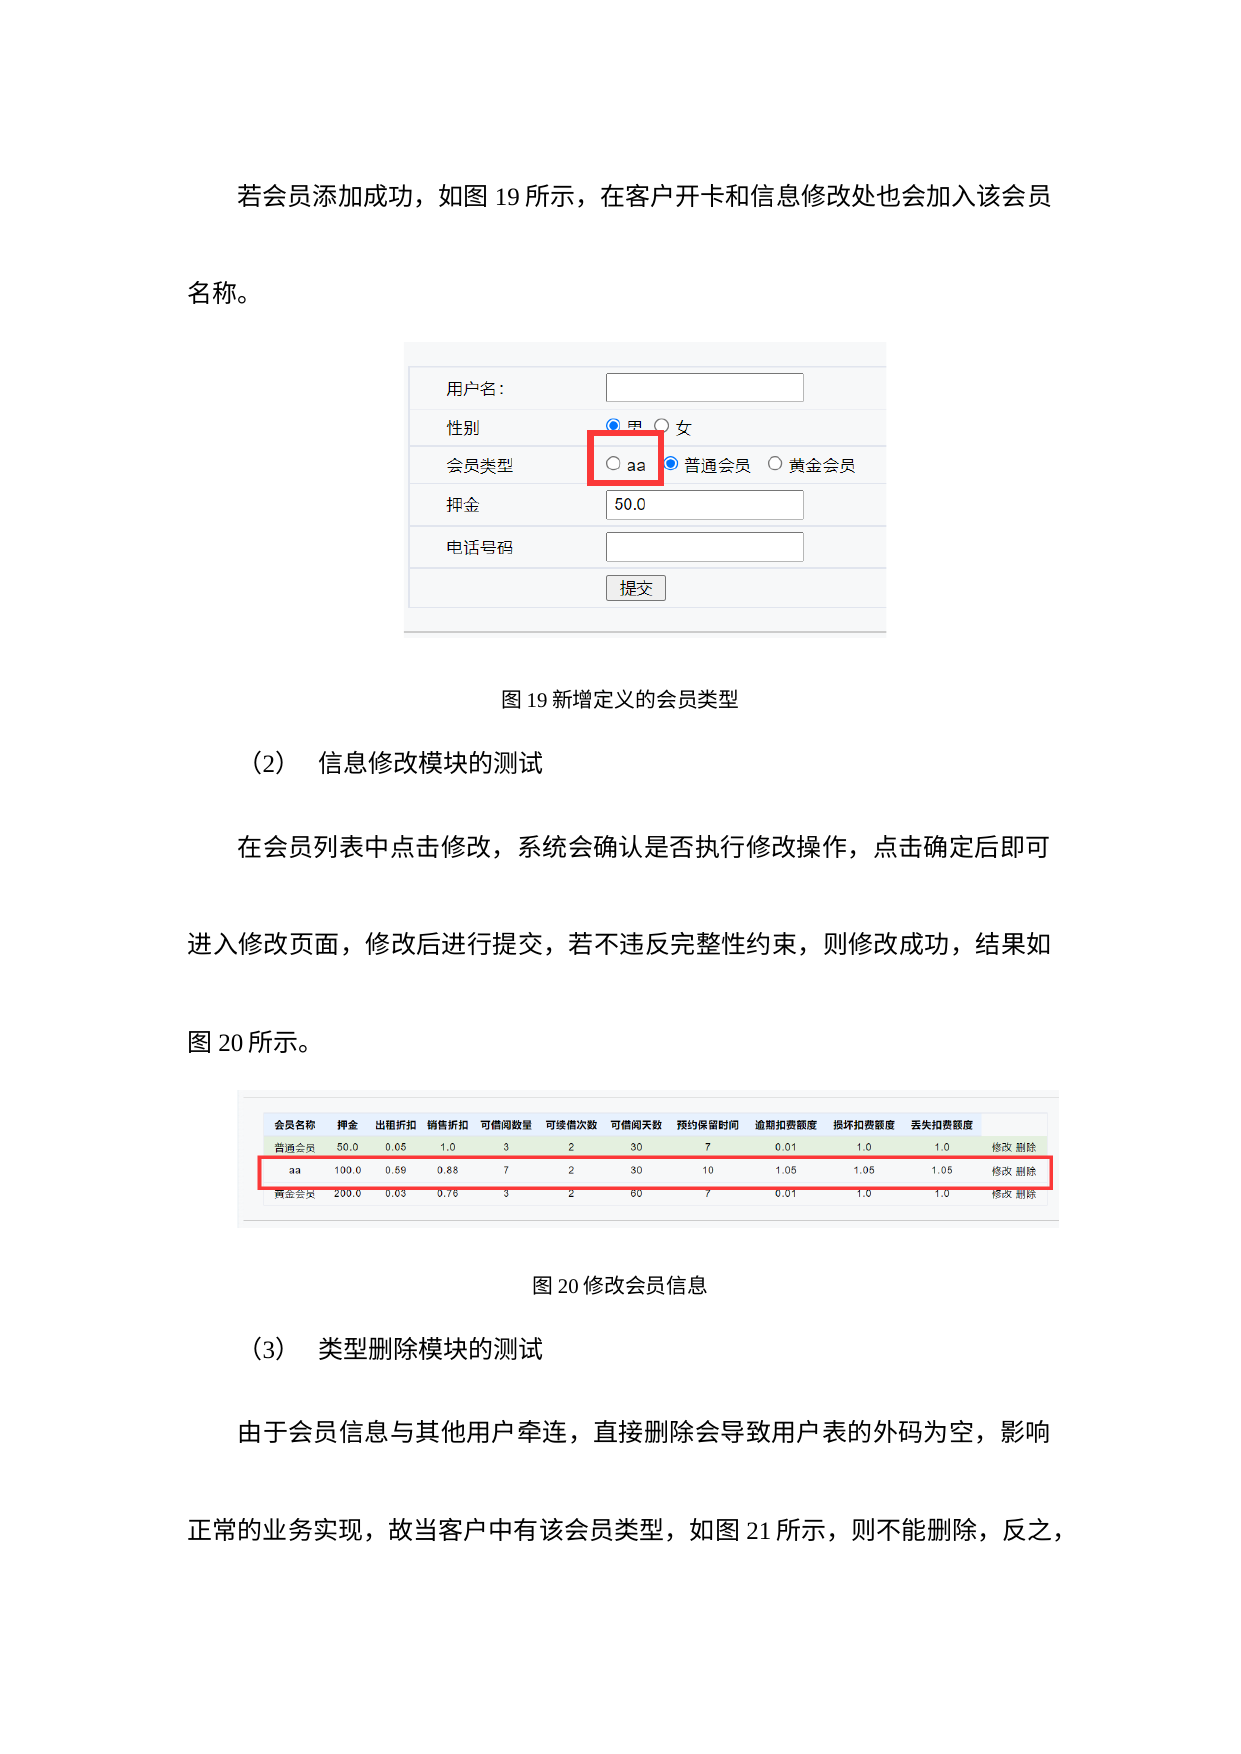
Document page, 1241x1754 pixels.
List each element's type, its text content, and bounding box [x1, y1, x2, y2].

list 信息修改模块的测试 [237, 729, 1053, 794]
list 类型删除模块的测试 [237, 1315, 1053, 1380]
text 图 19 新增定义的会员类型 [187, 682, 1053, 714]
picture [403, 342, 887, 638]
text 若会员添加成功，如图 19所示，在客户开卡和信息修改处也会加入该会员名称。 [187, 162, 1053, 324]
text 图 20 修改会员信息 [187, 1268, 1053, 1300]
picture [237, 1090, 1059, 1228]
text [187, 1398, 1053, 1561]
text 在会员列表中点击修改，系统会确认是否执行修改操作，点击确定后即可进入修改页面，修改后进行提交，若不违反完整性约束，则修改成功，结果如图 20所示。 [187, 813, 1053, 1073]
